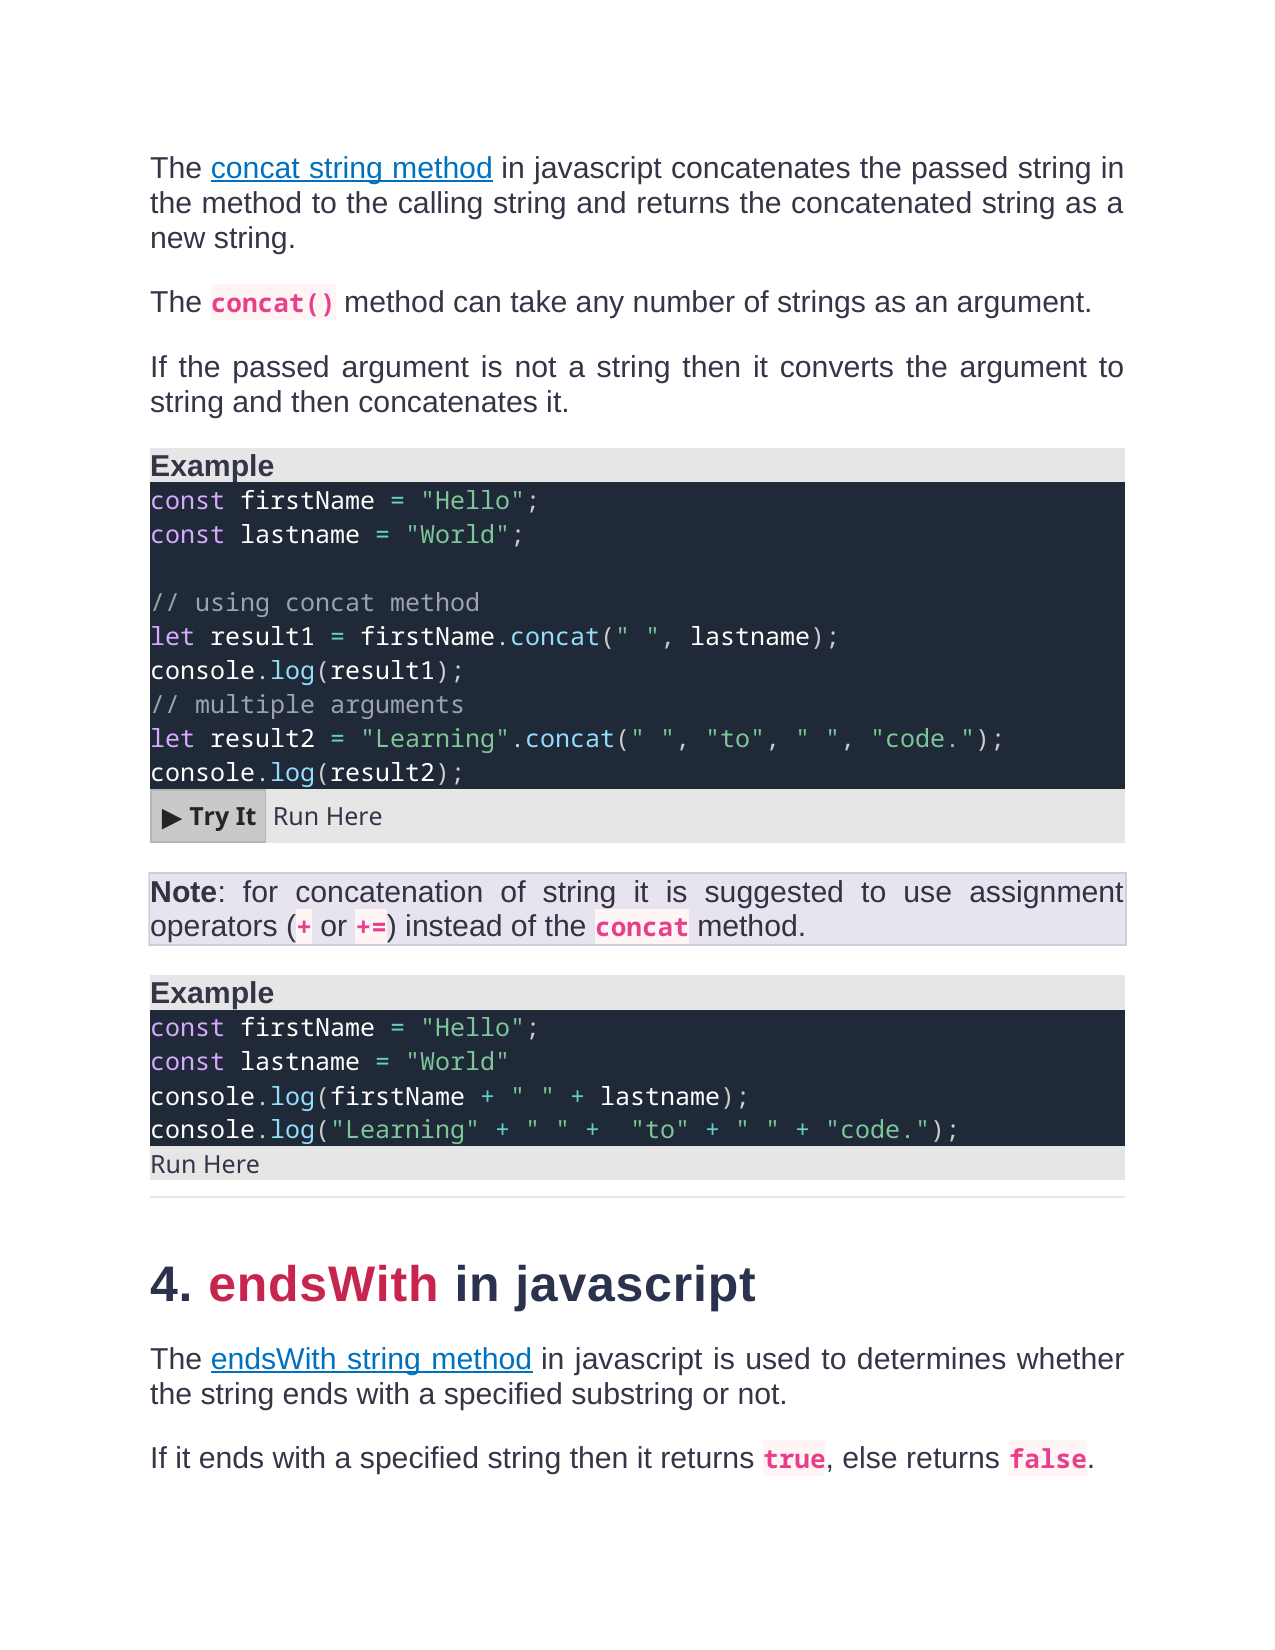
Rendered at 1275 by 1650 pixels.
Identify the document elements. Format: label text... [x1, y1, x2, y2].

text console.log(result1); [150, 653, 1125, 687]
text Note: for concatenation of string it is suggested to use assignment operators (+ or +=) instead of the concat method. [150, 874, 1125, 944]
text const lastname = "World"; [150, 516, 1125, 551]
text console.log(firstName + " " + lastname); [150, 1078, 1125, 1112]
text const firstName = "Hello"; [150, 1010, 1125, 1044]
text The concat() method can take any number of strings as an argument. [150, 283, 1125, 320]
text console.log("Learning" + " " + "to" + " " + "code."); [150, 1112, 1125, 1146]
text 4. endsWith in javascript [150, 1254, 1125, 1312]
text // multiple arguments [150, 687, 1125, 721]
text The concat string method in javascript concatenates the passed string in the method to the calling string and returns the concatenated string as a new string. [150, 150, 1125, 254]
text let result1 = firstName.concat(" ", lastname); [150, 619, 1125, 653]
text If it ends with a specified string then it returns true, else returns false. [150, 1439, 1125, 1476]
text Example [150, 975, 1125, 1010]
text // using concat method [150, 584, 1125, 619]
text The endsWith string method in javascript is used to determines whether the string ends with a specified substring or not. [150, 1341, 1125, 1410]
text ▶ Try It Run Here [266, 789, 1125, 843]
text Example [150, 448, 1125, 482]
text let result2 = "Learning".concat(" ", "to", " ", "code."); [150, 721, 1125, 755]
text If the passed argument is not a string then it converts the argument to string and then concatenates it. [150, 349, 1125, 418]
text Run Here [150, 1146, 1125, 1180]
text const firstName = "Hello"; [150, 482, 1125, 516]
text console.log(result2); [150, 755, 1125, 789]
text const lastname = "World" [150, 1044, 1125, 1078]
